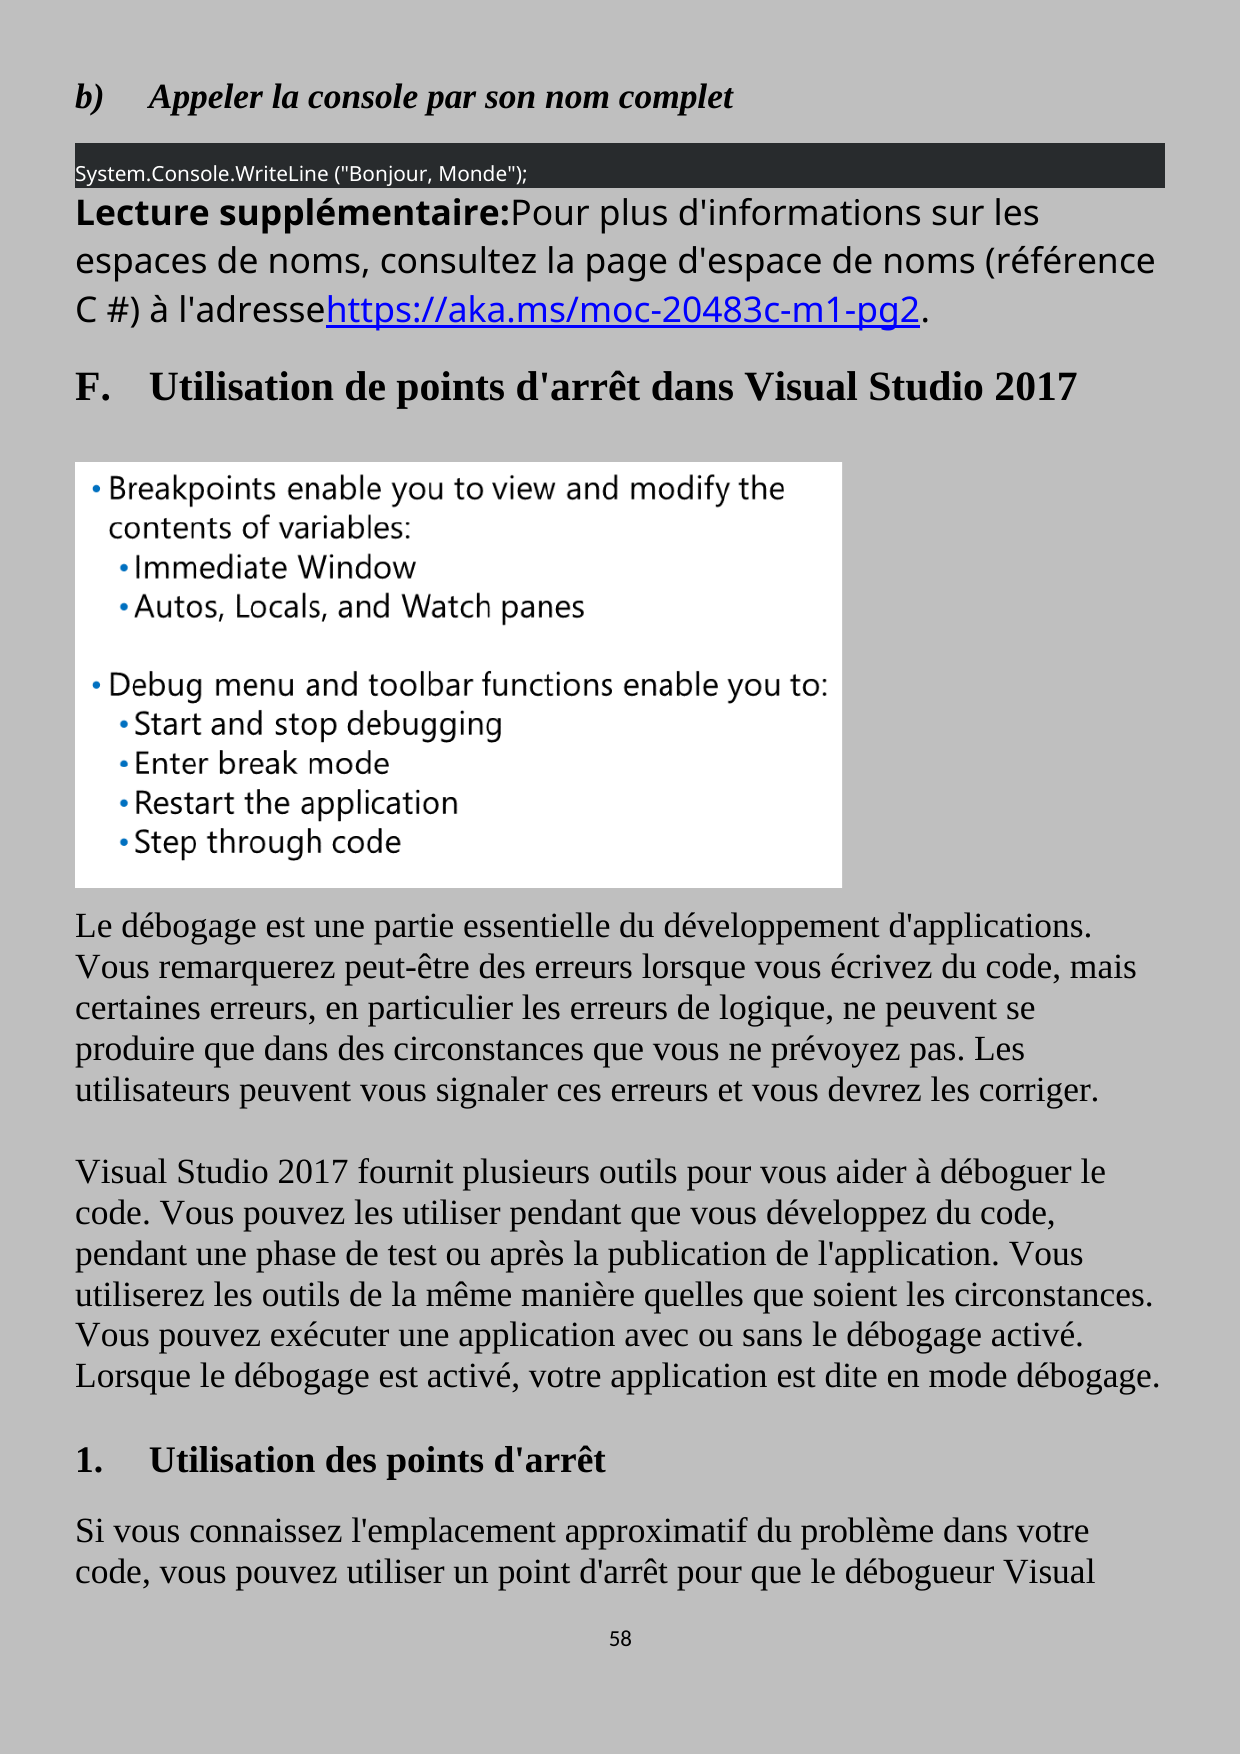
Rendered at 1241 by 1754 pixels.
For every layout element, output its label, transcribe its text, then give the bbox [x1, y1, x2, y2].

subtitle Appeler la console par son nom complet [75, 75, 1165, 116]
picture [75, 462, 843, 888]
text System.Console.WriteLine ("Bonjour, Monde"); [75, 143, 1165, 188]
subtitle Utilisation des points d'arrêt [75, 1437, 1165, 1480]
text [75, 1509, 1165, 1591]
text Visual Studio 2017 fournit plusieurs outils pour vous aider à déboguer le code. Vous pouvez les utiliser pendant que vous développez du code, pendant une phase de test ou après la publication de l'application. Vous utiliserez les outils de la même manière quelles que soient les circonstances. Vous pouvez exécuter une application avec ou sans le débogage activé. Lorsque le débogage est activé, votre application est dite en mode débogage. [75, 1150, 1165, 1395]
text Lecture supplémentaire:Pour plus d'informations sur les espaces de noms, consultez la page d'espace de noms (référence C #) à l'adressehttps://aka.ms/moc-20483c-m1-pg2. [75, 188, 1165, 332]
subtitle Utilisation de points d'arrêt dans Visual Studio 2017 [75, 361, 1165, 409]
text Le débogage est une partie essentielle du développement d'applications. Vous remarquerez peut-être des erreurs lorsque vous écrivez du code, mais certaines erreurs, en particulier les erreurs de logique, ne peuvent se produire que dans des circonstances que vous ne prévoyez pas. Les utilisateurs peuvent vous signaler ces erreurs et vous devrez les corriger. [75, 904, 1165, 1109]
